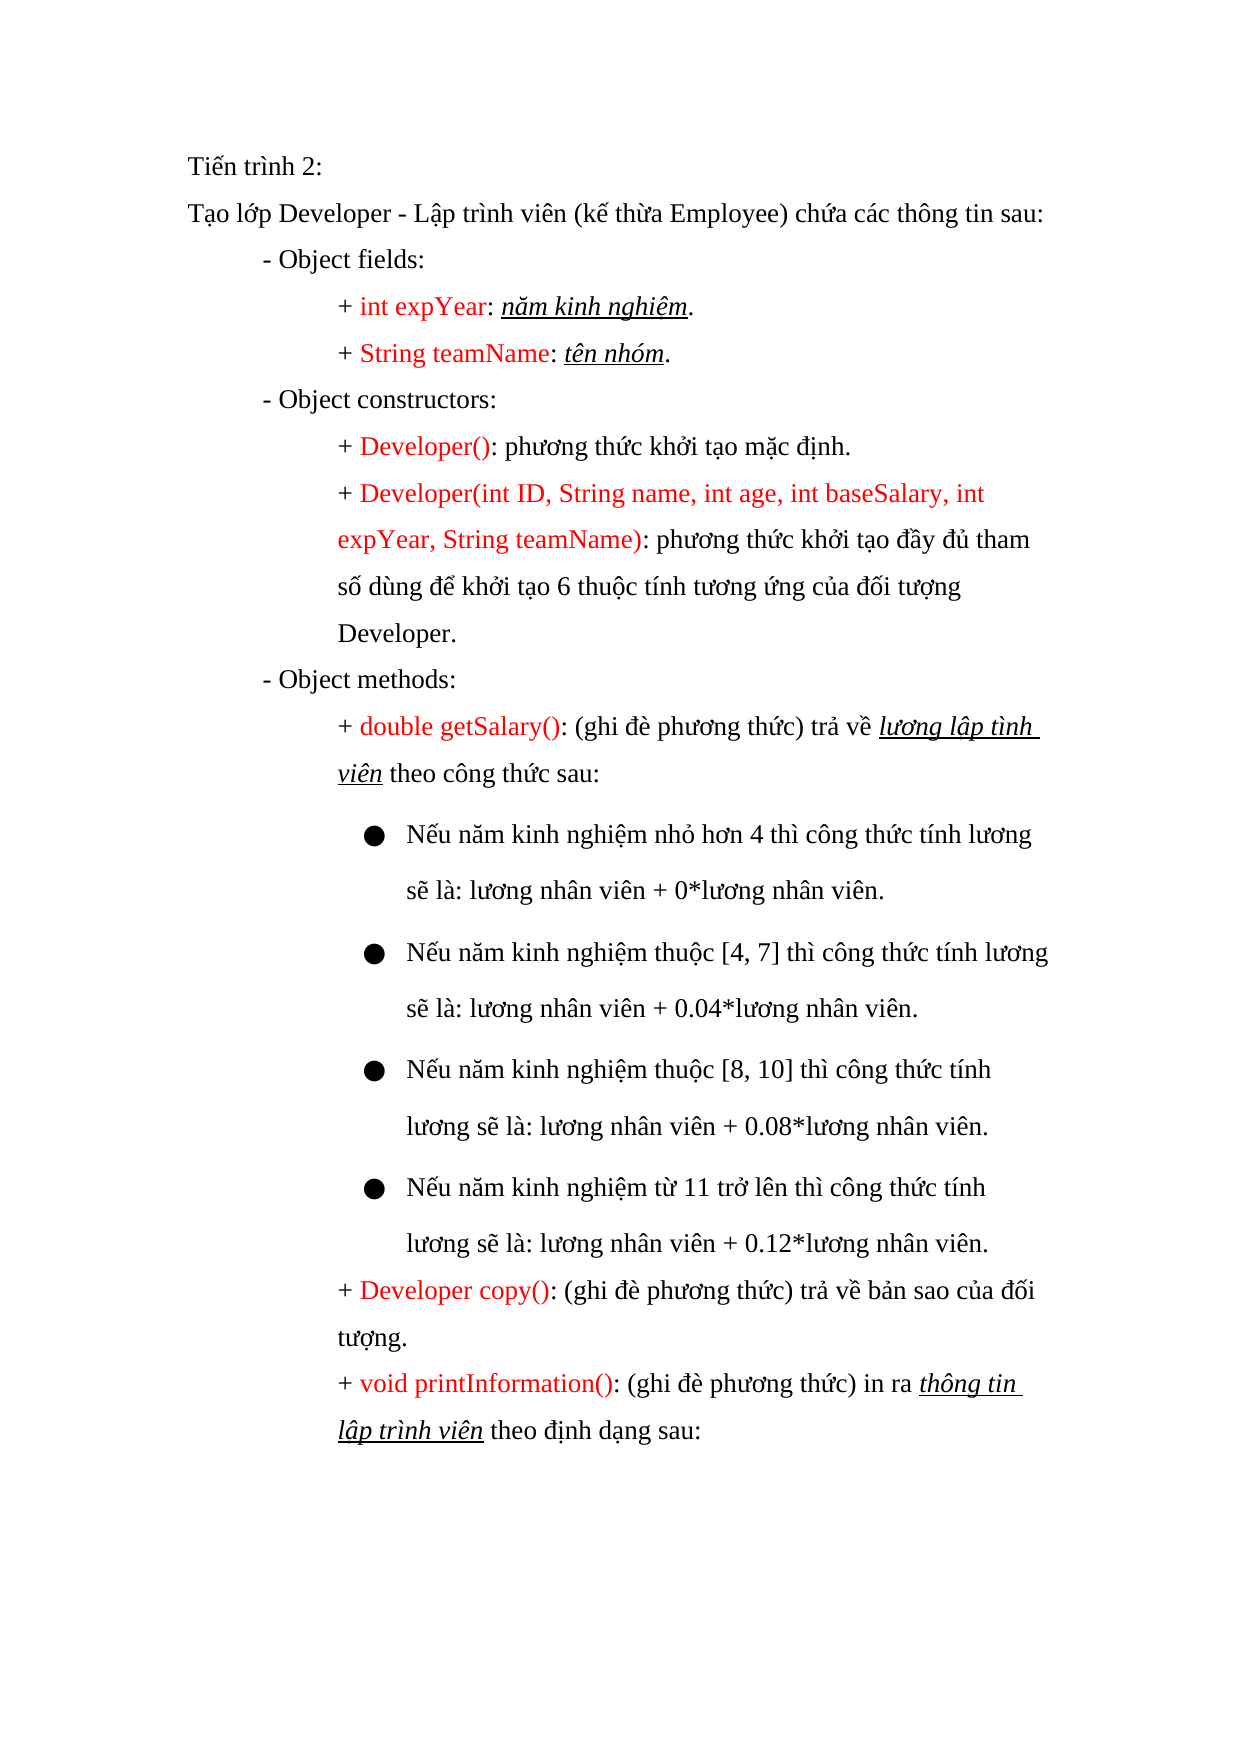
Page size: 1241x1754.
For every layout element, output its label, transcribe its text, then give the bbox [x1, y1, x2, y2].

text + double getSalary(): (ghi đè phương thức) trả về lương lập tình viên theo công thức sau: [337, 710, 1053, 788]
list Nếu năm kinh nghiệm nhỏ hơn 4 thì công thức tính lương sẽ là: lương nhân viên + 0*lương nhân viên. [362, 803, 1053, 906]
list Nếu năm kinh nghiệm thuộc [4, 7] thì công thức tính lương sẽ là: lương nhân viên + 0.04*lương nhân viên. [362, 921, 1053, 1023]
text + int expYear: năm kinh nghiệm. [337, 290, 1053, 321]
text Tạo lớp Developer - Lập trình viên (kế thừa Employee) chứa các thông tin sau: [187, 197, 1053, 228]
text Tiến trình 2: [187, 150, 1053, 181]
text - Object fields: [262, 243, 1053, 274]
list Nếu năm kinh nghiệm từ 11 trở lên thì công thức tính lương sẽ là: lương nhân viên + 0.12*lương nhân viên. [362, 1156, 1053, 1259]
text - Object methods: [262, 663, 1053, 694]
text + Developer(int ID, String name, int age, int baseSalary, int expYear, String teamName): phương thức khởi tạo đầy đủ tham số dùng để khởi tạo 6 thuộc tính tương ứng của đối tượng Developer. [337, 477, 1053, 648]
text + Developer(): phương thức khởi tạo mặc định. [337, 430, 1053, 461]
list Nếu năm kinh nghiệm thuộc [8, 10] thì công thức tính lương sẽ là: lương nhân viên + 0.08*lương nhân viên. [362, 1039, 1053, 1141]
text + Developer copy(): (ghi đè phương thức) trả về bản sao của đối tượng. [337, 1274, 1053, 1352]
text - Object constructors: [262, 383, 1053, 414]
text + String teamName: tên nhóm. [337, 337, 1053, 368]
text + void printInformation(): (ghi đè phương thức) in ra thông tin lập trình viên theo định dạng sau: [337, 1367, 1053, 1445]
